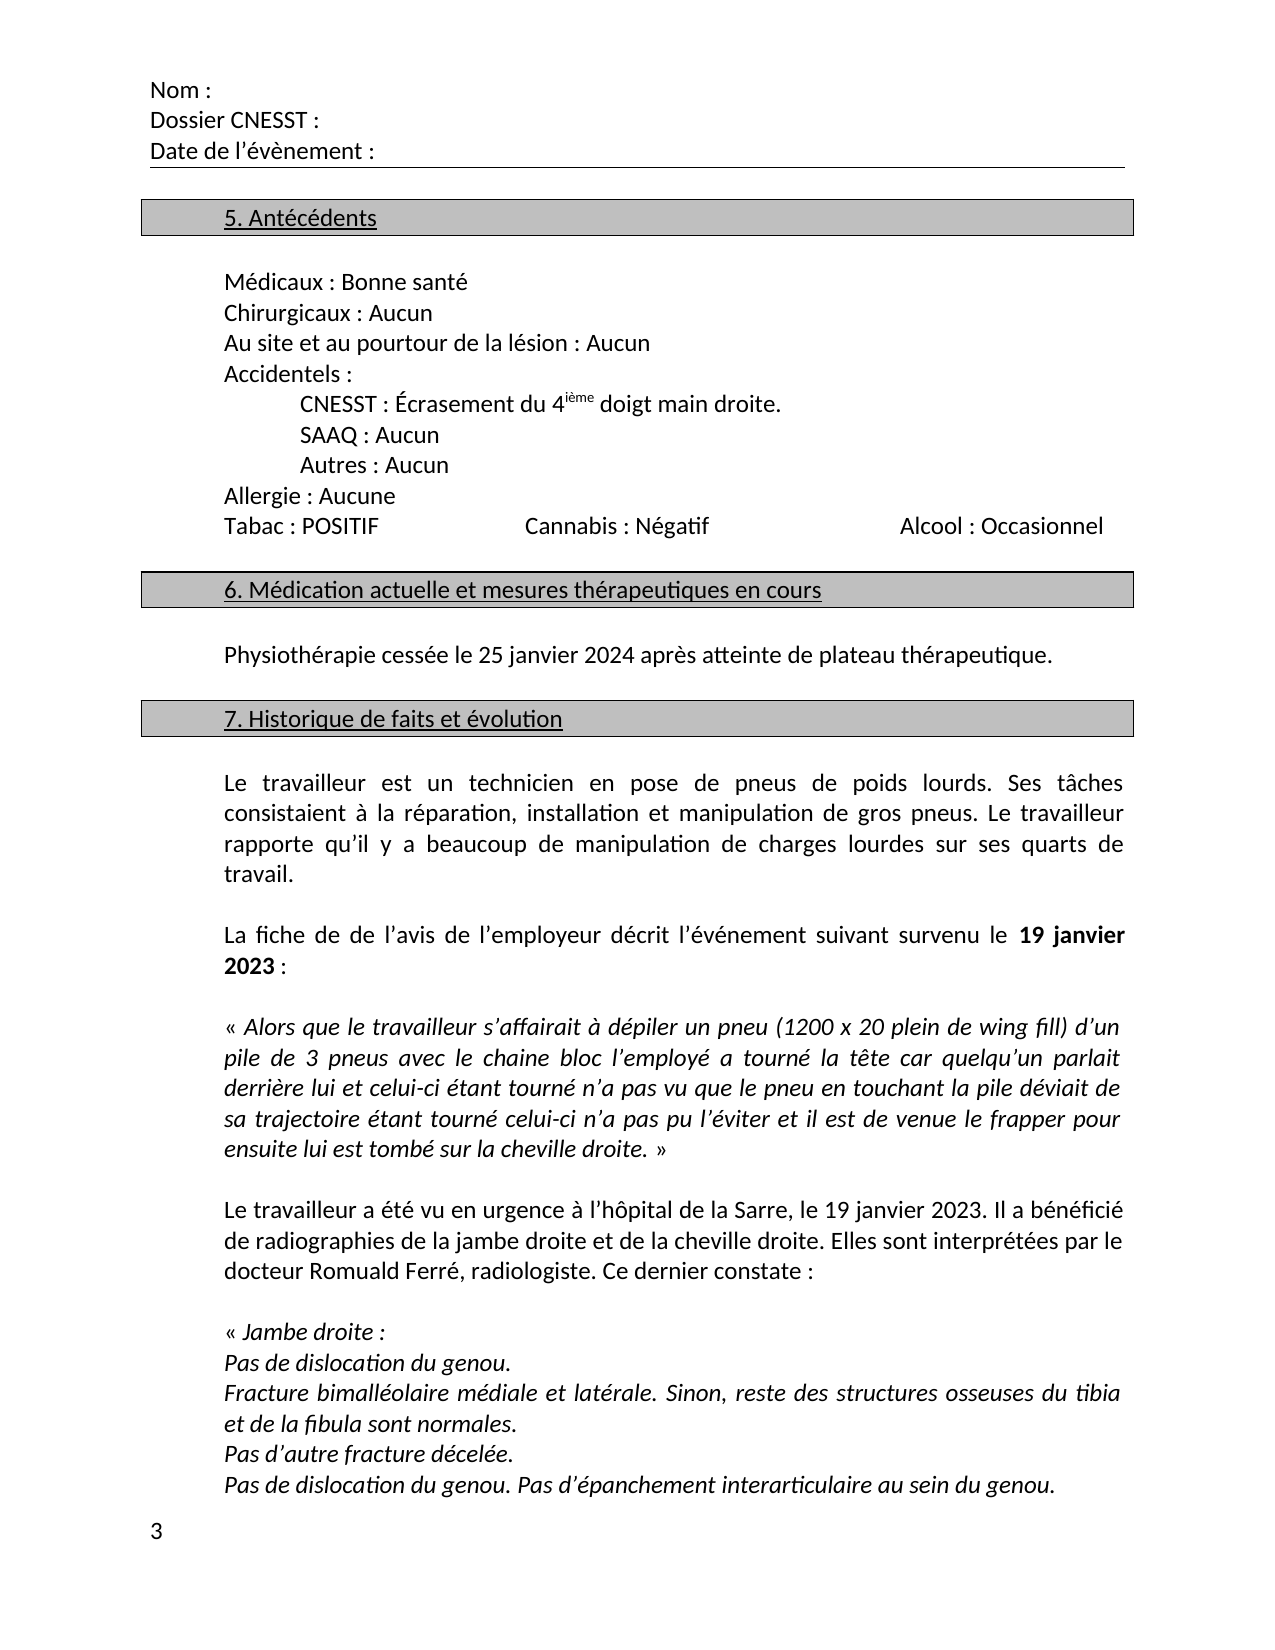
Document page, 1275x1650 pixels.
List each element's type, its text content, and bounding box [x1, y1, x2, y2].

text Autres : Aucun [224, 449, 1125, 480]
text Médicaux : Bonne santé [224, 266, 1125, 297]
text Le travailleur est un technicien en pose de pneus de poids lourds. Ses tâches consistaient à la réparation, installation et manipulation de gros pneus. Le travailleur rapporte qu’il y a beaucoup de manipulation de charges lourdes sur ses quarts de travail. [224, 767, 1125, 889]
text Au site et au pourtour de la lésion : Aucun [224, 327, 1125, 358]
text La fiche de de l’avis de l’employeur décrit l’événement suivant survenu le 19 janvier 2023 : [224, 920, 1125, 981]
text Chirurgicaux : Aucun [224, 297, 1125, 327]
text 5. Antécédents [142, 200, 1133, 235]
text « Alors que le travailleur s’affairait à dépiler un pneu (1200 x 20 plein de wing fill) d’un pile de 3 pneus avec le chaine bloc l’employé a tourné la tête car quelqu’un parlait derrière lui et celui-ci étant tourné n’a pas vu que le pneu en touchant la pile déviait de sa trajectoire étant tourné celui-ci n’a pas pu l’éviter et il est de venue le frapper pour ensuite lui est tombé sur la cheville droite. » [224, 1011, 1125, 1164]
text « Jambe droite : [224, 1316, 1125, 1347]
text Fracture bimalléolaire médiale et latérale. Sinon, reste des structures osseuses du tibia et de la fibula sont normales. [224, 1377, 1125, 1438]
text Pas de dislocation du genou. Pas d’épanchement interarticulaire au sein du genou. [224, 1469, 1125, 1499]
text Physiothérapie cessée le 25 janvier 2024 après atteinte de plateau thérapeutique. [224, 639, 1125, 669]
text Pas de dislocation du genou. [224, 1347, 1125, 1377]
text SAAQ : Aucun [224, 419, 1125, 449]
text 6. Médication actuelle et mesures thérapeutiques en cours [142, 573, 1133, 607]
text Tabac : POSITIF Cannabis : Négatif Alcool : Occasionnel [224, 510, 1125, 541]
text Accidentels : [224, 358, 1125, 388]
text Pas d’autre fracture décelée. [224, 1438, 1125, 1469]
text Allergie : Aucune [224, 480, 1125, 510]
text CNESST : Écrasement du 4ième doigt main droite. [224, 388, 1125, 419]
text Le travailleur a été vu en urgence à l’hôpital de la Sarre, le 19 janvier 2023. Il a bénéficié de radiographies de la jambe droite et de la cheville droite. Elles sont interprétées par le docteur Romuald Ferré, radiologiste. Ce dernier constate : [224, 1194, 1125, 1286]
text 7. Historique de faits et évolution [142, 701, 1133, 736]
